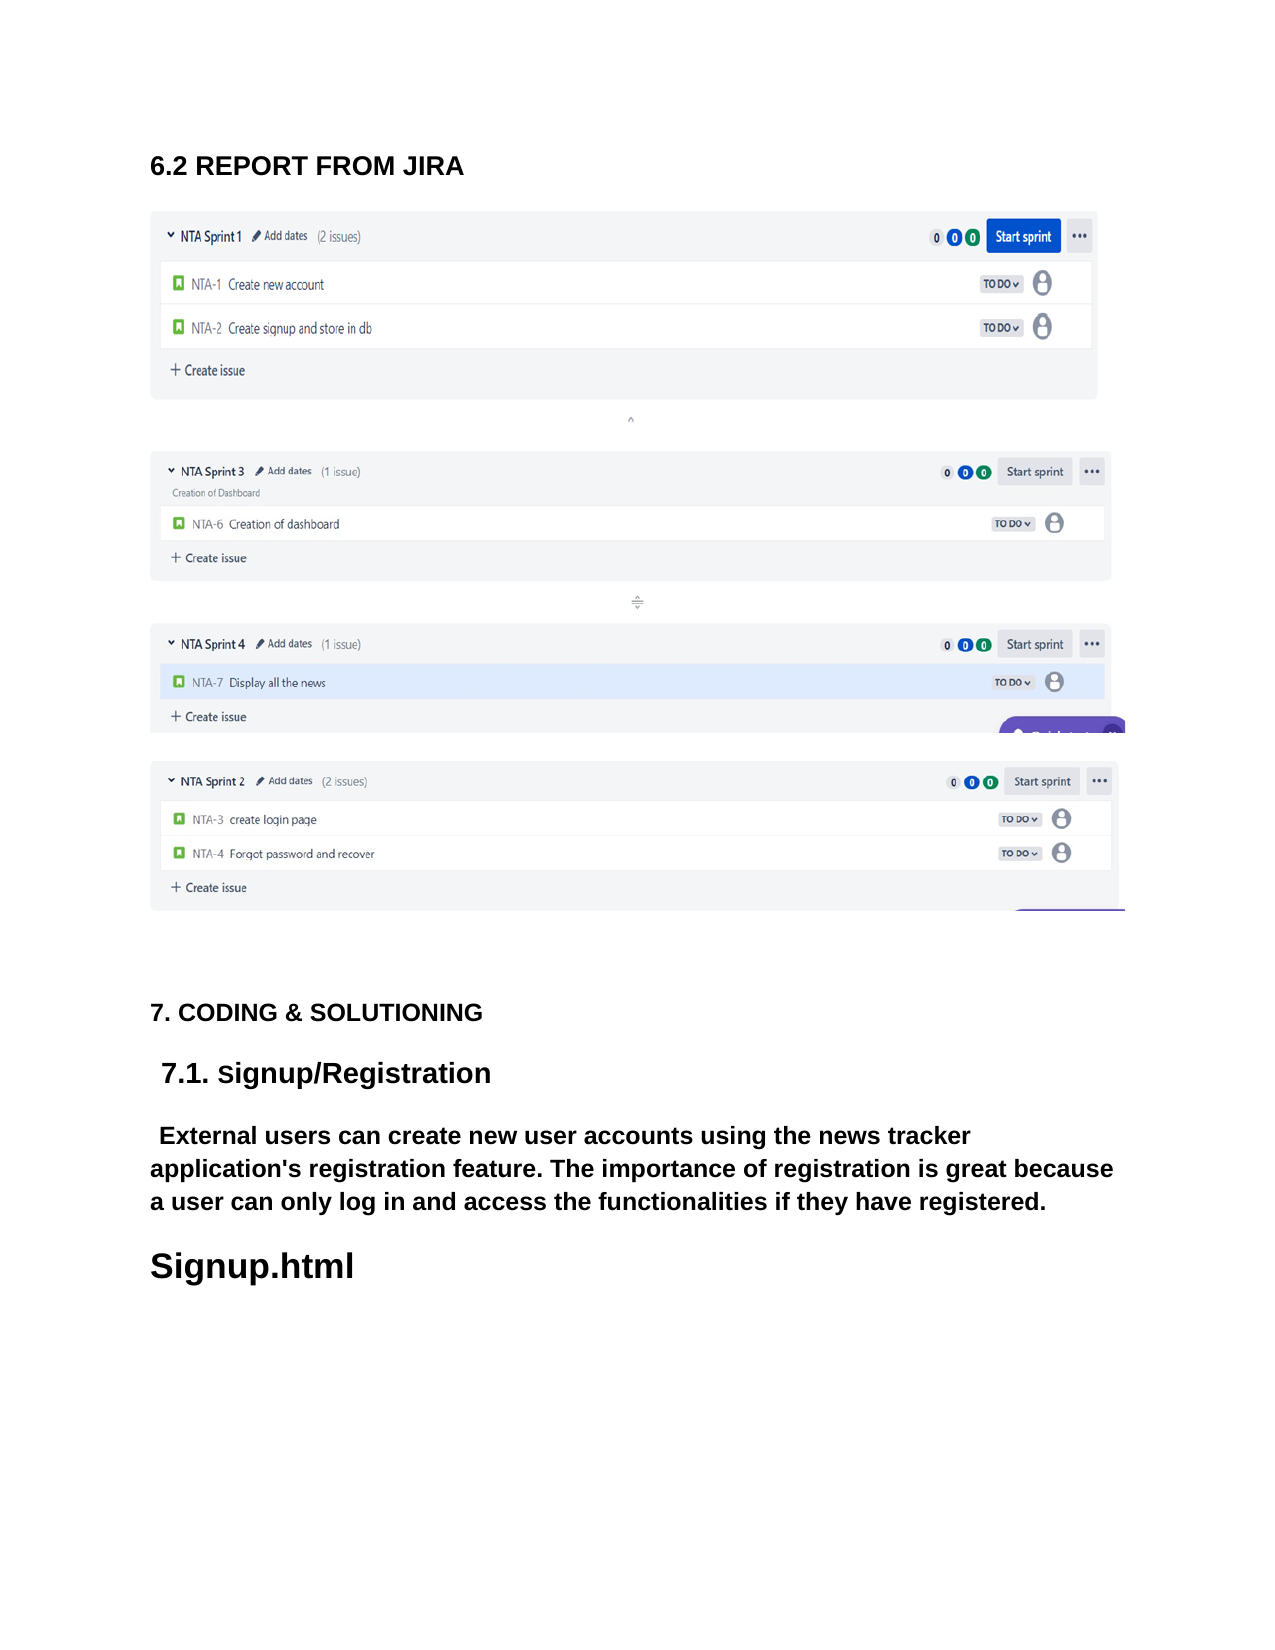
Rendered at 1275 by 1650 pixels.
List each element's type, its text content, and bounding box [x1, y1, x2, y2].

text 7. CODING & SOLUTIONING [150, 998, 1125, 1027]
picture [150, 761, 1125, 911]
picture [150, 211, 1098, 422]
text 7.1. Signup/Registration [150, 1056, 1125, 1089]
picture [150, 451, 1125, 733]
text 6.2 REPORT FROM JIRA [150, 150, 1125, 181]
text External users can create new user accounts using the news tracker application's registration feature. The importance of registration is great because a user can only log in and access the functionalities if they have registered. [150, 1121, 1125, 1216]
subtitle Signup.html [150, 1245, 1125, 1286]
